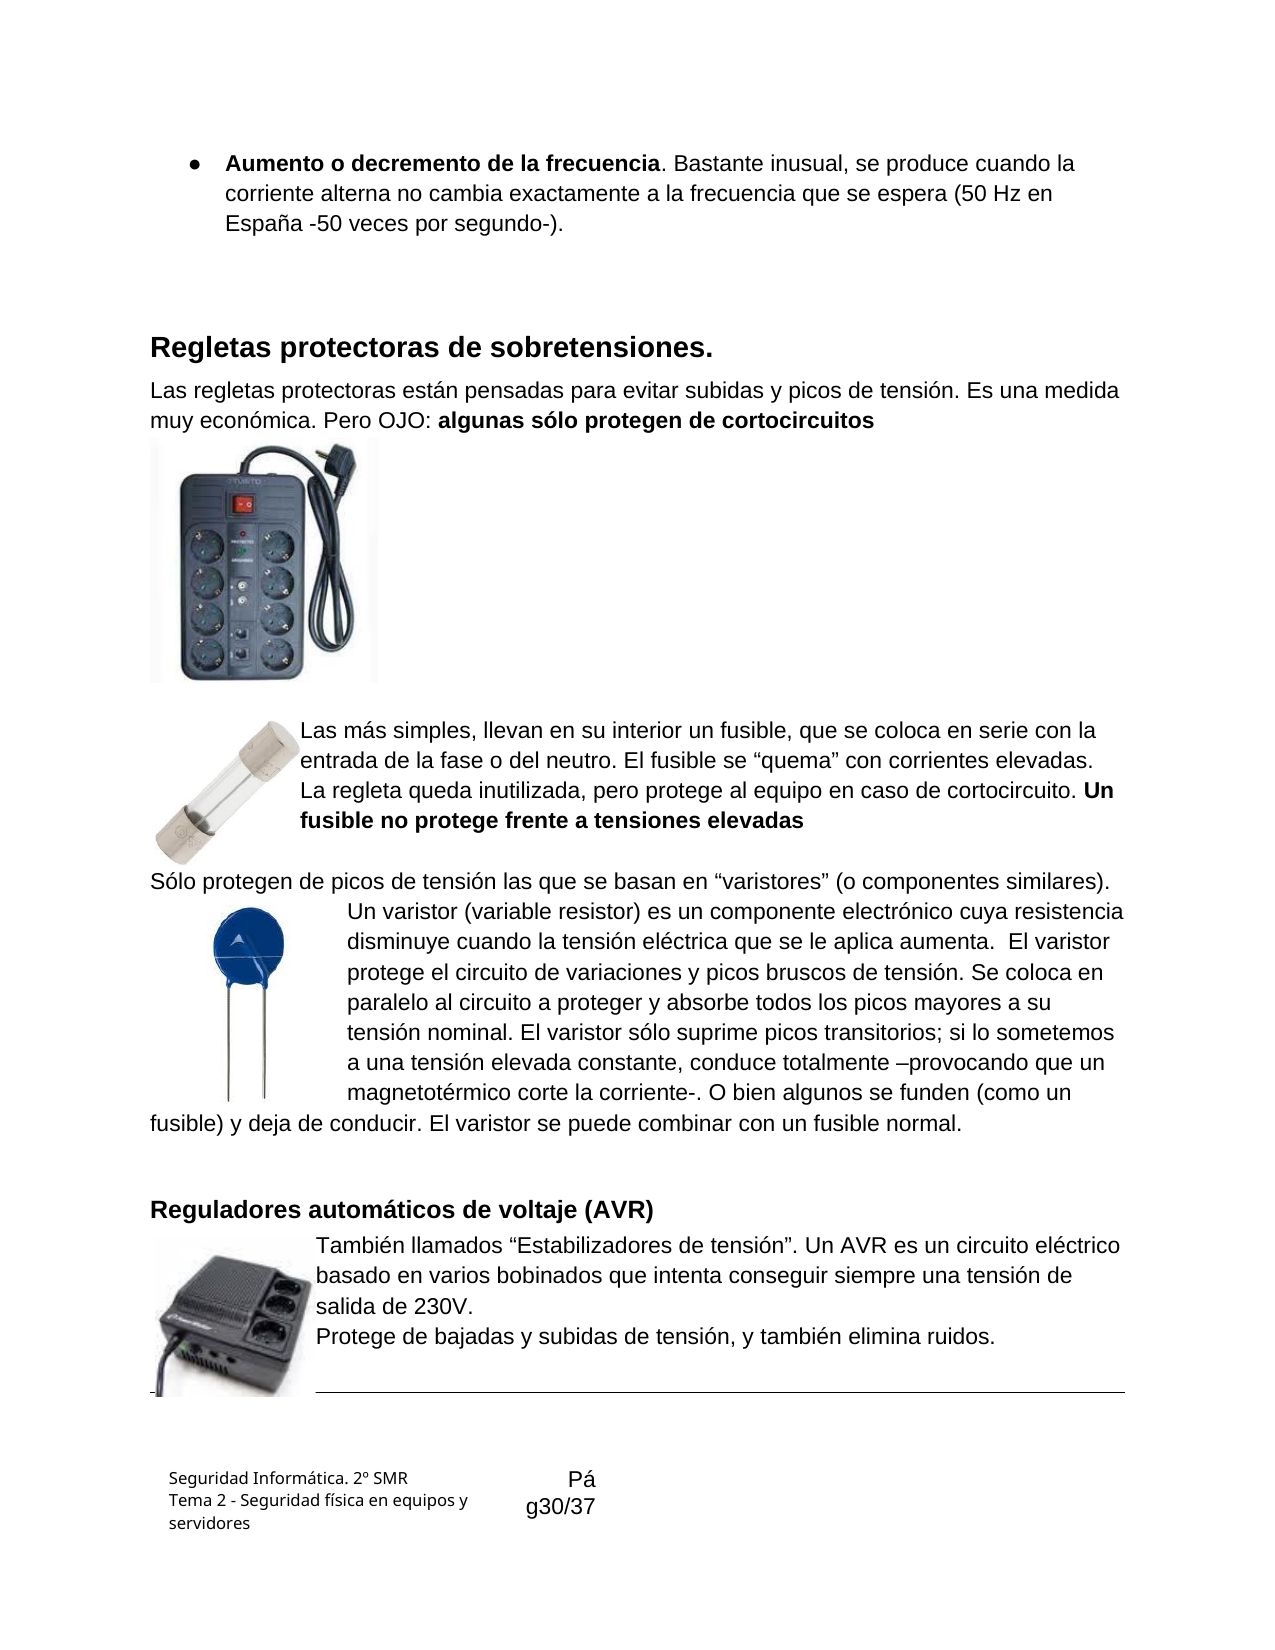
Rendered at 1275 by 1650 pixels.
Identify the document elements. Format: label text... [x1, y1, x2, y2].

text Sólo protegen de picos de tensión las que se basan en “varistores” (o componentes similares). Un varistor (variable resistor) es un componente electrónico cuya resistencia disminuye cuando la tensión eléctrica que se le aplica aumenta. El varistor protege el circuito de variaciones y picos bruscos de tensión. Se coloca en paralelo al circuito a proteger y absorbe todos los picos mayores a su tensión nominal. El varistor sólo suprime picos transitorios; si lo sometemos a una tensión elevada constante, conduce totalmente –provocando que un magnetotérmico corte la corriente-. O bien algunos se funden (como un fusible) y deja de conducir. El varistor se puede combinar con un fusible normal. [150, 868, 1125, 1136]
picture [150, 437, 379, 683]
subtitle Regletas protectoras de sobretensiones. [150, 330, 1125, 364]
text Las más simples, llevan en su interior un fusible, que se coloca en serie con la entrada de la fase o del neutro. El fusible se “quema” con corrientes elevadas. La regleta queda inutilizada, pero protege al equipo en caso de cortocircuito. Un fusible no protege frente a tensiones elevadas [150, 717, 1125, 834]
list Aumento o decremento de la frecuencia. Bastante inusual, se produce cuando la corriente alterna no cambia exactamente a la frecuencia que se espera (50 Hz en España -50 veces por segundo-). [188, 150, 1125, 237]
text También llamados “Estabilizadores de tensión”. Un AVR es un circuito eléctrico basado en varios bobinados que intenta conseguir siempre una tensión de salida de 230V. [150, 1232, 1125, 1319]
text Protege de bajadas y subidas de tensión, y también elimina ruidos. [316, 1323, 1125, 1349]
subtitle Reguladores automáticos de voltaje (AVR) [150, 1195, 1125, 1224]
picture [150, 905, 347, 1103]
picture [154, 1235, 316, 1397]
text Las regletas protectoras están pensadas para evitar subidas y picos de tensión. Es una medida muy económica. Pero OJO: algunas sólo protegen de cortocircuitos [150, 377, 1125, 434]
picture [154, 720, 300, 866]
